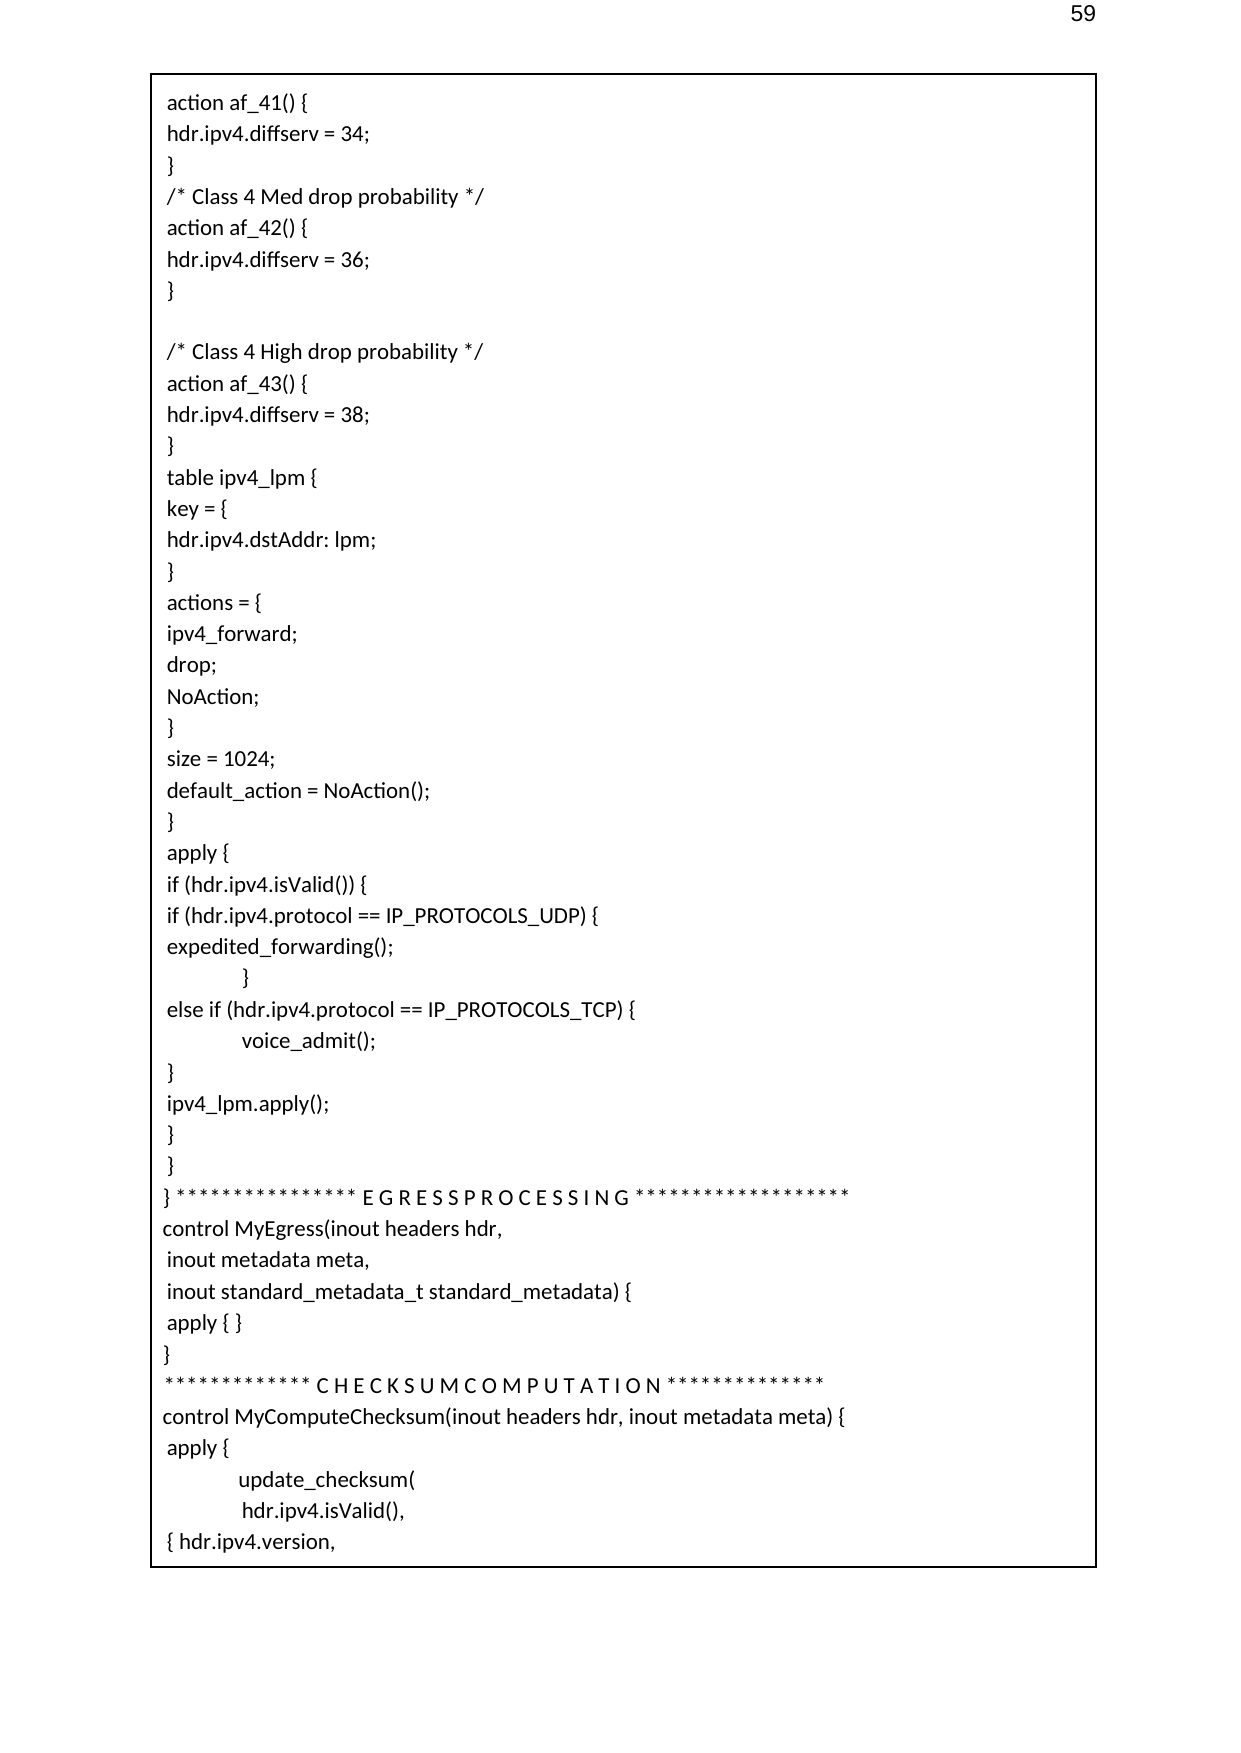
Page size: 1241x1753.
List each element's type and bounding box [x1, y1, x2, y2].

table_header [152, 75, 1095, 1566]
